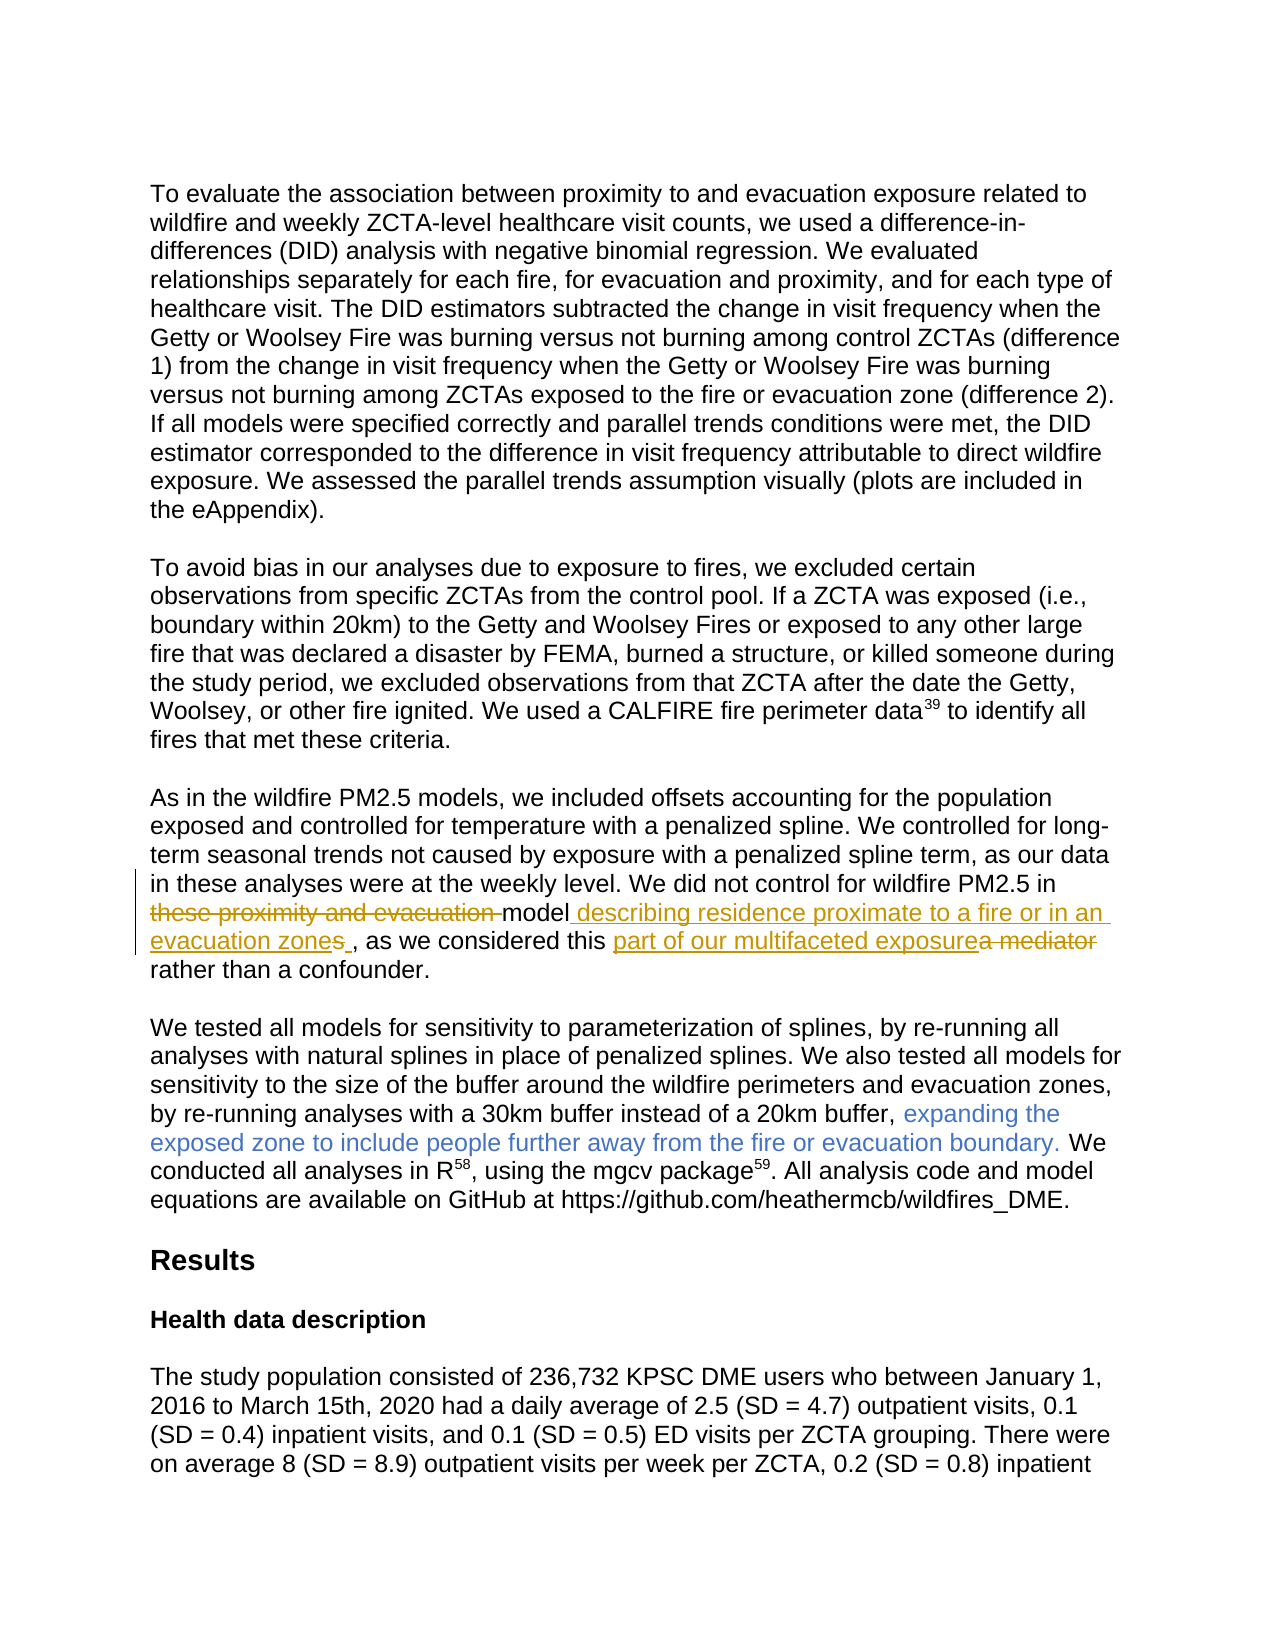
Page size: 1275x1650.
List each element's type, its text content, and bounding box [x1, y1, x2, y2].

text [150, 1362, 1125, 1477]
text To avoid bias in our analyses due to exposure to fires, we excluded certain observations from specific ZCTAs from the control pool. If a ZCTA was exposed (i.e., boundary within 20km) to the Getty and Woolsey Fires or exposed to any other large fire that was declared a disaster by FEMA, burned a structure, or killed someone during the study period, we excluded observations from that ZCTA after the date the Getty, Woolsey, or other fire ignited. We used a CALFIRE fire perimeter data39 to identify all fires that met these criteria. [150, 552, 1125, 754]
text We tested all models for sensitivity to parameterization of splines, by re-running all analyses with natural splines in place of penalized splines. We also tested all models for sensitivity to the size of the buffer around the wildfire perimeters and evacuation zones, by re-running analyses with a 30km buffer instead of a 20km buffer, expanding the exposed zone to include people further away from the fire or evacuation boundary. We conducted all analyses in R58, using the mgcv package59. All analysis code and model equations are available on GitHub at https://github.com/heathermcb/wildfires_DME. [150, 1012, 1125, 1214]
text As in the wildfire PM2.5 models, we included offsets accounting for the population exposed and controlled for temperature with a penalized spline. We controlled for long-term seasonal trends not caused by exposure with a penalized spline term, as our data in these analyses were at the weekly level. We did not control for wildfire PM2.5 in model, as we considered this rather than a confounder. [150, 782, 1125, 984]
text Health data description [150, 1305, 1125, 1333]
text Results [150, 1242, 1125, 1276]
text To evaluate the association between proximity to and evacuation exposure related to wildfire and weekly ZCTA-level healthcare visit counts, we used a difference-in-differences (DID) analysis with negative binomial regression. We evaluated relationships separately for each fire, for evacuation and proximity, and for each type of healthcare visit. The DID estimators subtracted the change in visit frequency when the Getty or Woolsey Fire was burning versus not burning among control ZCTAs (difference 1) from the change in visit frequency when the Getty or Woolsey Fire was burning versus not burning among ZCTAs exposed to the fire or evacuation zone (difference 2). If all models were specified correctly and parallel trends conditions were met, the DID estimator corresponded to the difference in visit frequency attributable to direct wildfire exposure. We assessed the parallel trends assumption visually (plots are included in the eAppendix). [150, 179, 1125, 524]
